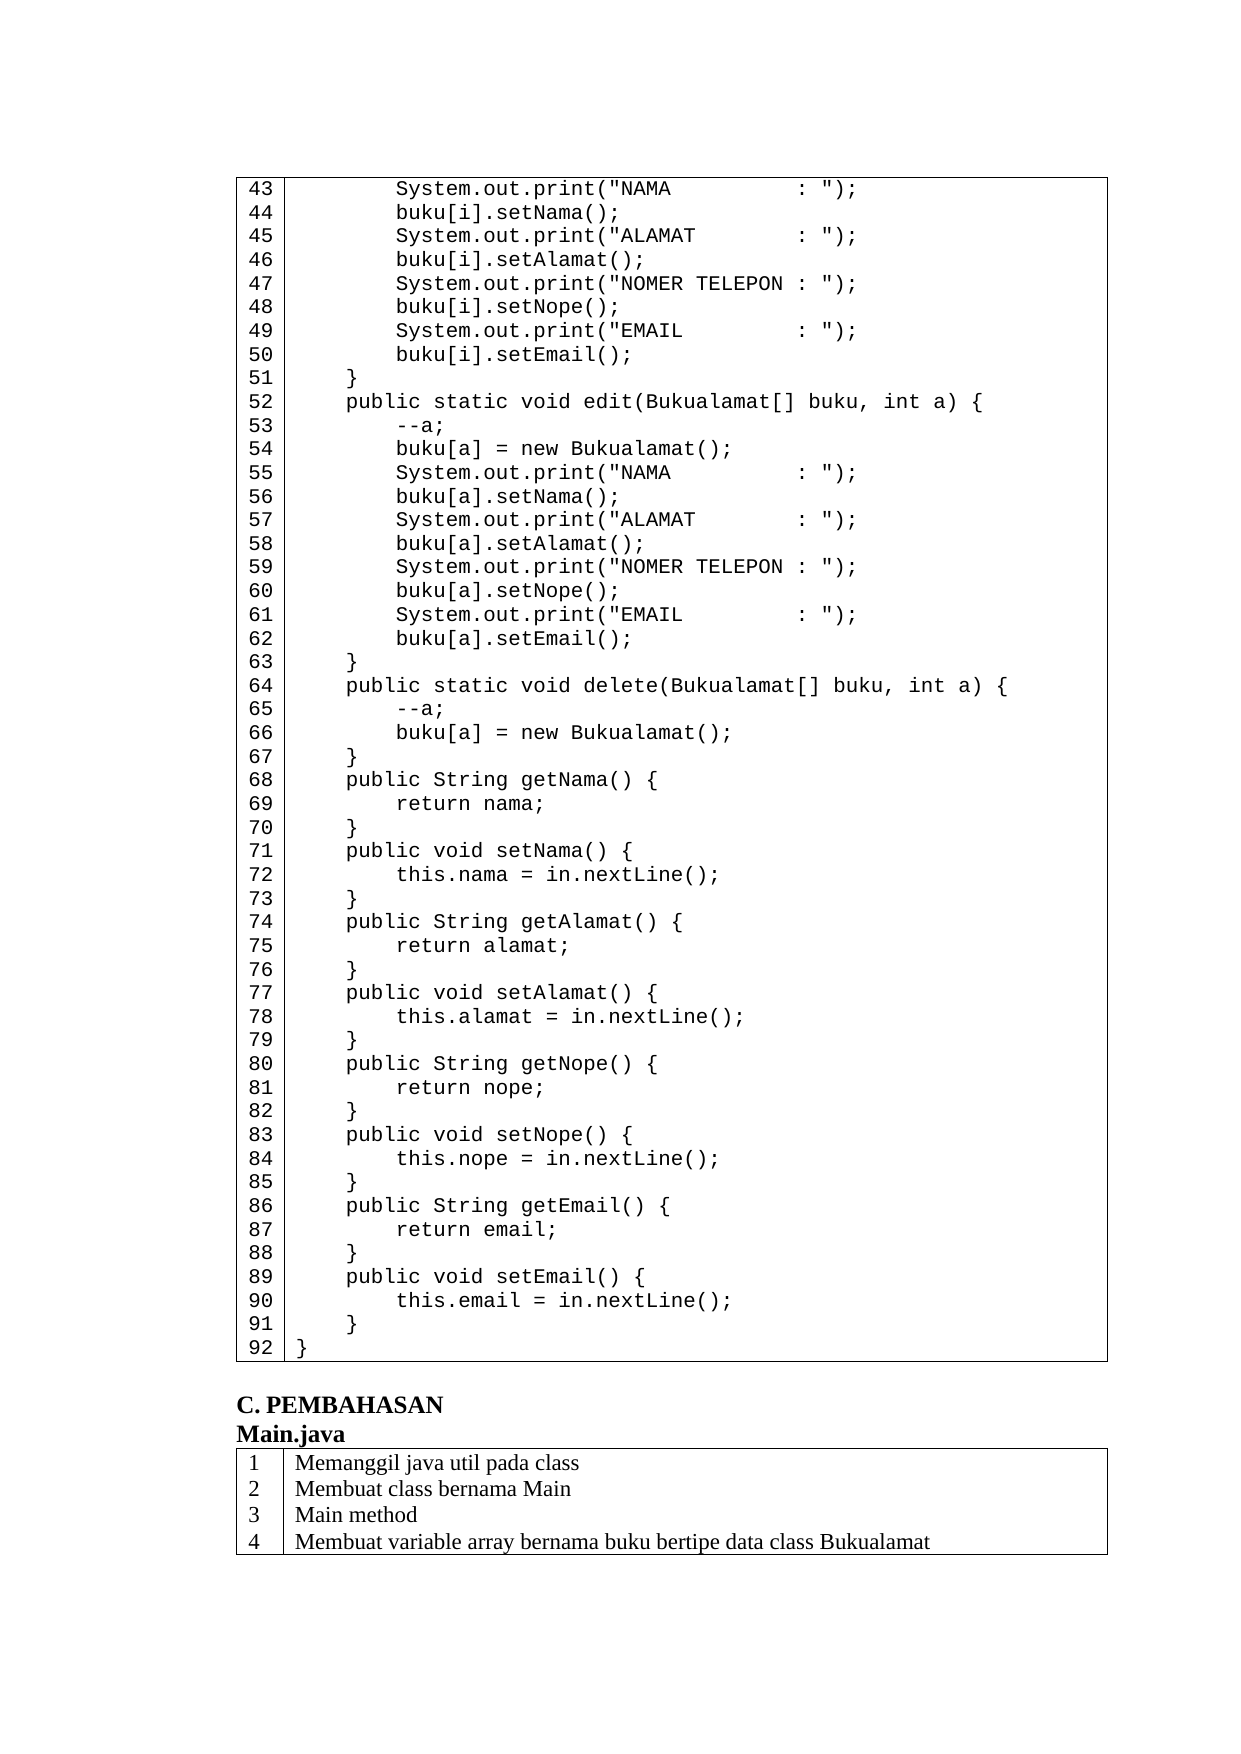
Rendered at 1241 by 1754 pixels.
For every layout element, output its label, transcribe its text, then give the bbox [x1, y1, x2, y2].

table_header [284, 1449, 1107, 1554]
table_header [237, 1449, 283, 1554]
list PEMBAHASAN [236, 1390, 1063, 1419]
text Main.java [236, 1419, 1063, 1448]
